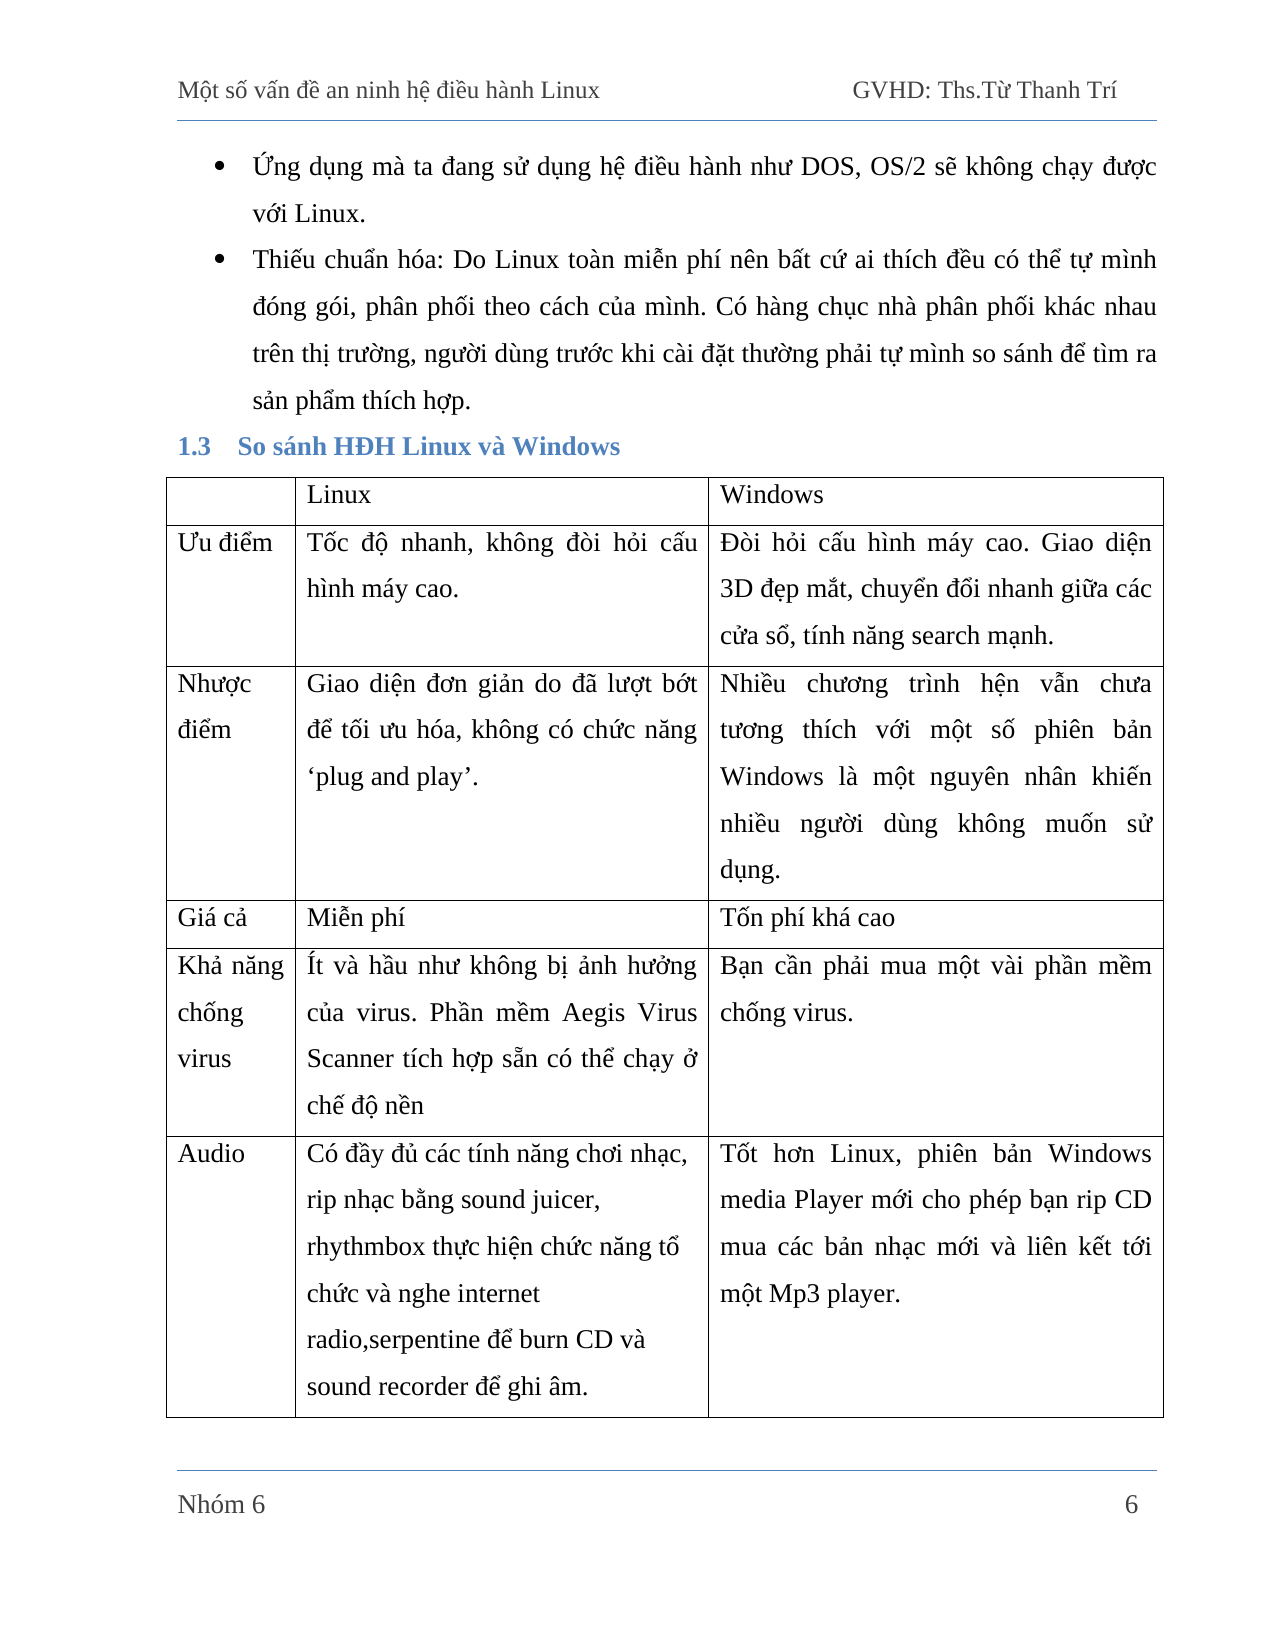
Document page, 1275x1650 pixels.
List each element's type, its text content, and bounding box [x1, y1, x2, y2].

table_cell Audio [167, 1137, 295, 1417]
table_cell Bạn cần phải mua một vài phần mềm chống virus. [709, 949, 1163, 1136]
table_cell Nhiều chương trình hện vẫn chưa tương thích với một số phiên bản Windows là một nguyên nhân khiến nhiều người dùng không muốn sử dụng. [709, 667, 1163, 900]
table_cell Ít và hầu như không bị ảnh hưởng của virus. Phần mềm Aegis Virus Scanner tích hợp sẵn có thể chạy ở chế độ nền [296, 949, 708, 1136]
table_header Linux [296, 478, 708, 525]
list Ứng dụng mà ta đang sử dụng hệ điều hành như DOS, OS/2 sẽ không chạy được với Linux. [215, 150, 1157, 228]
table_cell Ưu điểm [167, 526, 295, 666]
table_cell Tốt hơn Linux, phiên bản Windows media Player mới cho phép bạn rip CD mua các bản nhạc mới và liên kết tới một Mp3 player. [709, 1137, 1163, 1417]
table_cell Khả năng chống virus [167, 949, 295, 1136]
table_cell Giao diện đơn giản do đã lượt bớt để tối ưu hóa, không có chức năng ‘plug and play’. [296, 667, 708, 900]
table_cell Tốn phí khá cao [709, 901, 1163, 948]
table_cell Miễn phí [296, 901, 708, 948]
table_cell Tốc độ nhanh, không đòi hỏi cấu hình máy cao. [296, 526, 708, 666]
table_cell Nhược điểm [167, 667, 295, 900]
list Thiếu chuẩn hóa: Do Linux toàn miễn phí nên bất cứ ai thích đều có thể tự mình đóng gói, phân phối theo cách của mình. Có hàng chục nhà phân phối khác nhau trên thị trường, người dùng trước khi cài đặt thường phải tự mình so sánh để tìm ra sản phẩm thích hợp. [215, 244, 1157, 415]
table_cell Có đầy đủ các tính năng chơi nhạc, rip nhạc bằng sound juicer, rhythmbox thực hiện chức năng tổ chức và nghe internet radio,serpentine để burn CD và sound recorder để ghi âm. [296, 1137, 708, 1417]
table_header Windows [709, 478, 1163, 525]
table_header [167, 478, 295, 525]
subtitle So sánh HĐH Linux và Windows [177, 430, 1157, 462]
table_cell Giá cả [167, 901, 295, 948]
table_cell Đòi hỏi cấu hình máy cao. Giao diện 3D đẹp mắt, chuyển đổi nhanh giữa các cửa sổ, tính năng search mạnh. [709, 526, 1163, 666]
